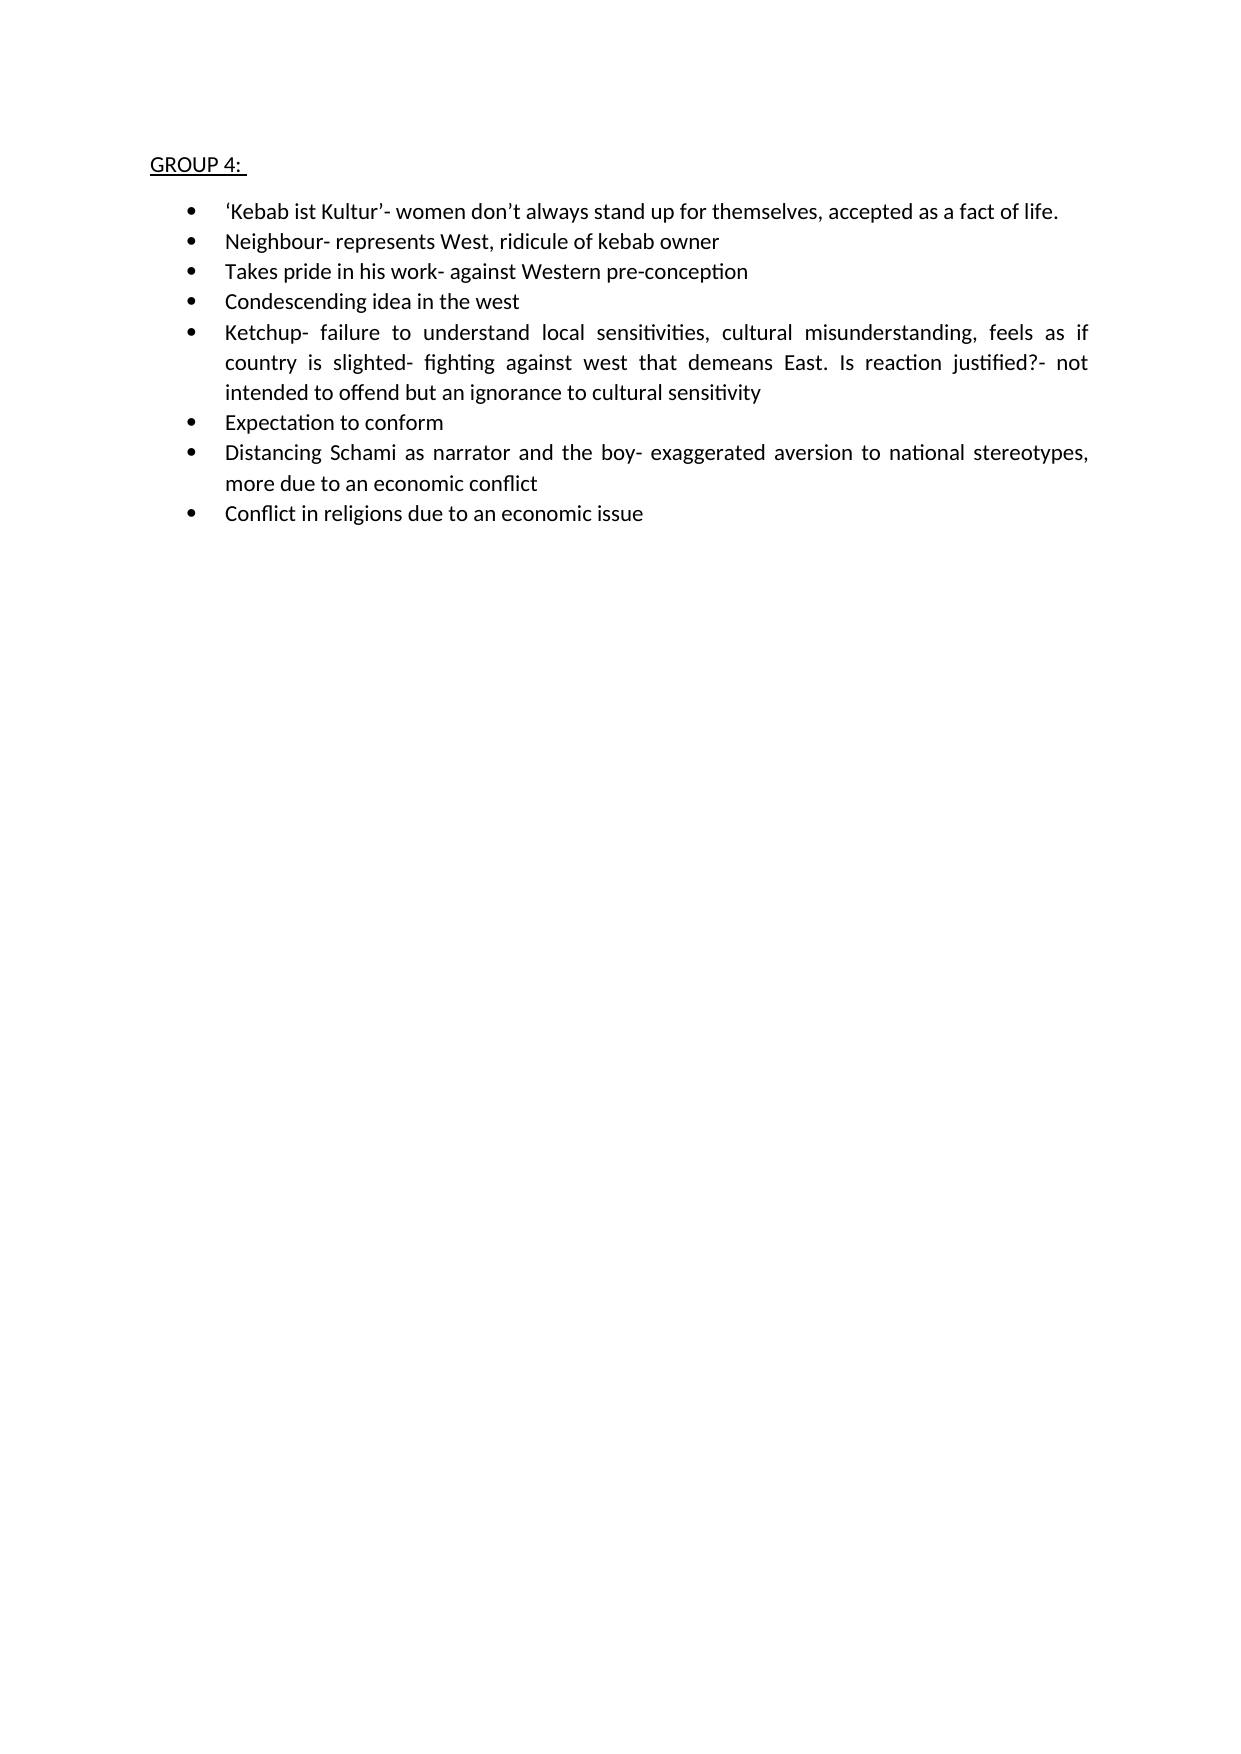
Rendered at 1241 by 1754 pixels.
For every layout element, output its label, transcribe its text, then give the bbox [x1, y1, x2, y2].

list Condescending idea in the west [187, 287, 1090, 316]
text GROUP 4: [150, 150, 1090, 178]
list Neighbour- represents West, ridicule of kebab owner [187, 227, 1090, 255]
list Ketchup- failure to understand local sensitivities, cultural misunderstanding, feels as if country is slighted- fighting against west that demeans East. Is reaction justified?- not intended to offend but an ignorance to cultural sensitivity [187, 318, 1090, 406]
list ‘Kebab ist Kultur’- women don’t always stand up for themselves, accepted as a fact of life. [187, 197, 1090, 225]
list Takes pride in his work- against Western pre-conception [187, 257, 1090, 285]
list Expectation to conform [187, 408, 1090, 436]
list Distancing Schami as narrator and the boy- exaggerated aversion to national stereotypes, more due to an economic conflict [187, 438, 1090, 497]
list Conflict in religions due to an economic issue [187, 499, 1090, 527]
